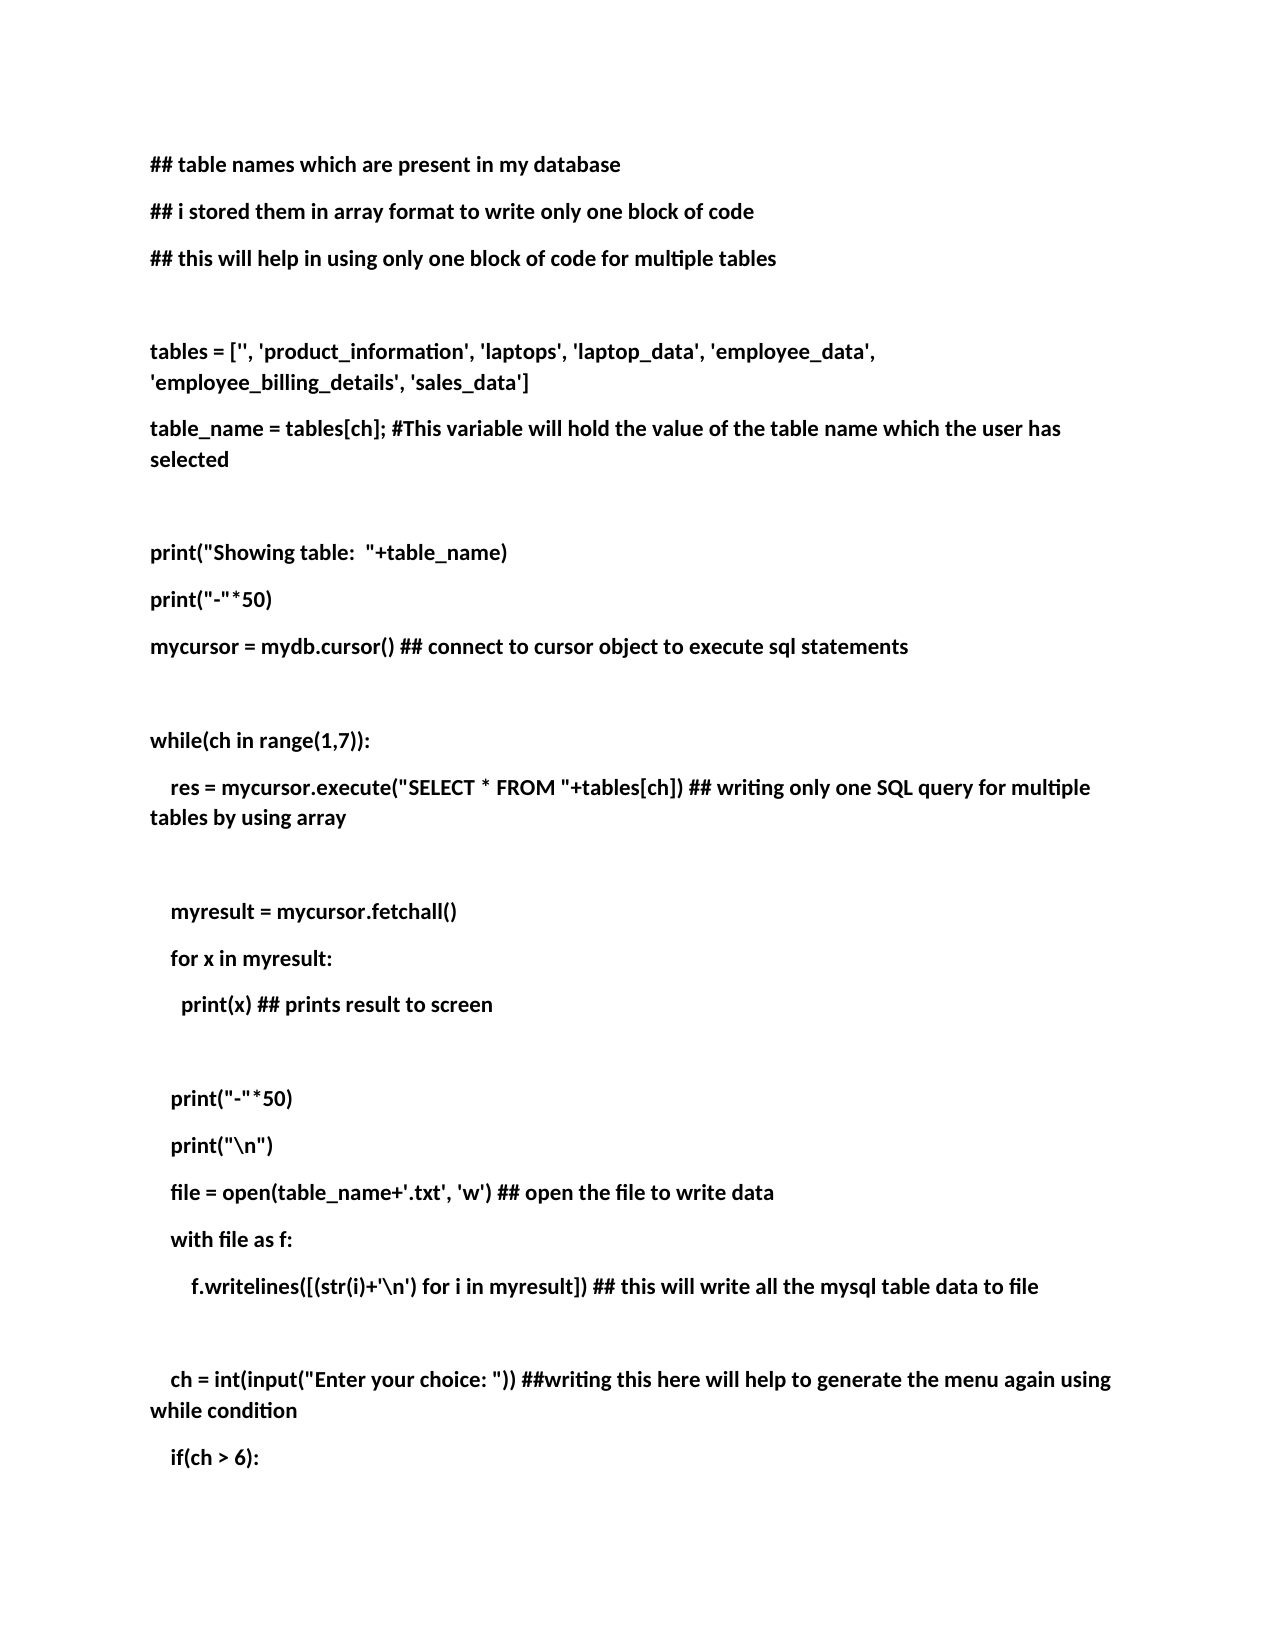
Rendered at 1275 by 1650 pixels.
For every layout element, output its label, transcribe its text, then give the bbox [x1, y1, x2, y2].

text tables = ['', 'product_information', 'laptops', 'laptop_data', 'employee_data', 'employee_billing_details', 'sales_data'] [150, 337, 1125, 396]
text print("\n") [150, 1131, 1125, 1159]
text ## i stored them in array format to write only one block of code [150, 197, 1125, 225]
text file = open(table_name+'.txt', 'w') ## open the file to write data [150, 1178, 1125, 1206]
text myresult = mycursor.fetchall() [150, 897, 1125, 925]
text ## this will help in using only one block of code for multiple tables [150, 244, 1125, 272]
text print("-"*50) [150, 1084, 1125, 1112]
text table_name = tables[ch]; #This variable will hold the value of the table name which the user has selected [150, 414, 1125, 473]
text for x in myresult: [150, 944, 1125, 972]
text ## table names which are present in my database [150, 150, 1125, 178]
text print("Showing table: "+table_name) [150, 538, 1125, 567]
text f.writelines([(str(i)+'\n') for i in myresult]) ## this will write all the mysql table data to file [150, 1272, 1125, 1300]
text if(ch > 6): [150, 1443, 1125, 1471]
text res = mycursor.execute("SELECT * FROM "+tables[ch]) ## writing only one SQL query for multiple tables by using array [150, 773, 1125, 831]
text with file as f: [150, 1225, 1125, 1253]
text while(ch in range(1,7)): [150, 726, 1125, 754]
text ch = int(input("Enter your choice: ")) ##writing this here will help to generate the menu again using while condition [150, 1366, 1125, 1424]
text print("-"*50) [150, 585, 1125, 613]
text print(x) ## prints result to screen [150, 991, 1125, 1019]
text mycursor = mydb.cursor() ## connect to cursor object to execute sql statements [150, 632, 1125, 660]
